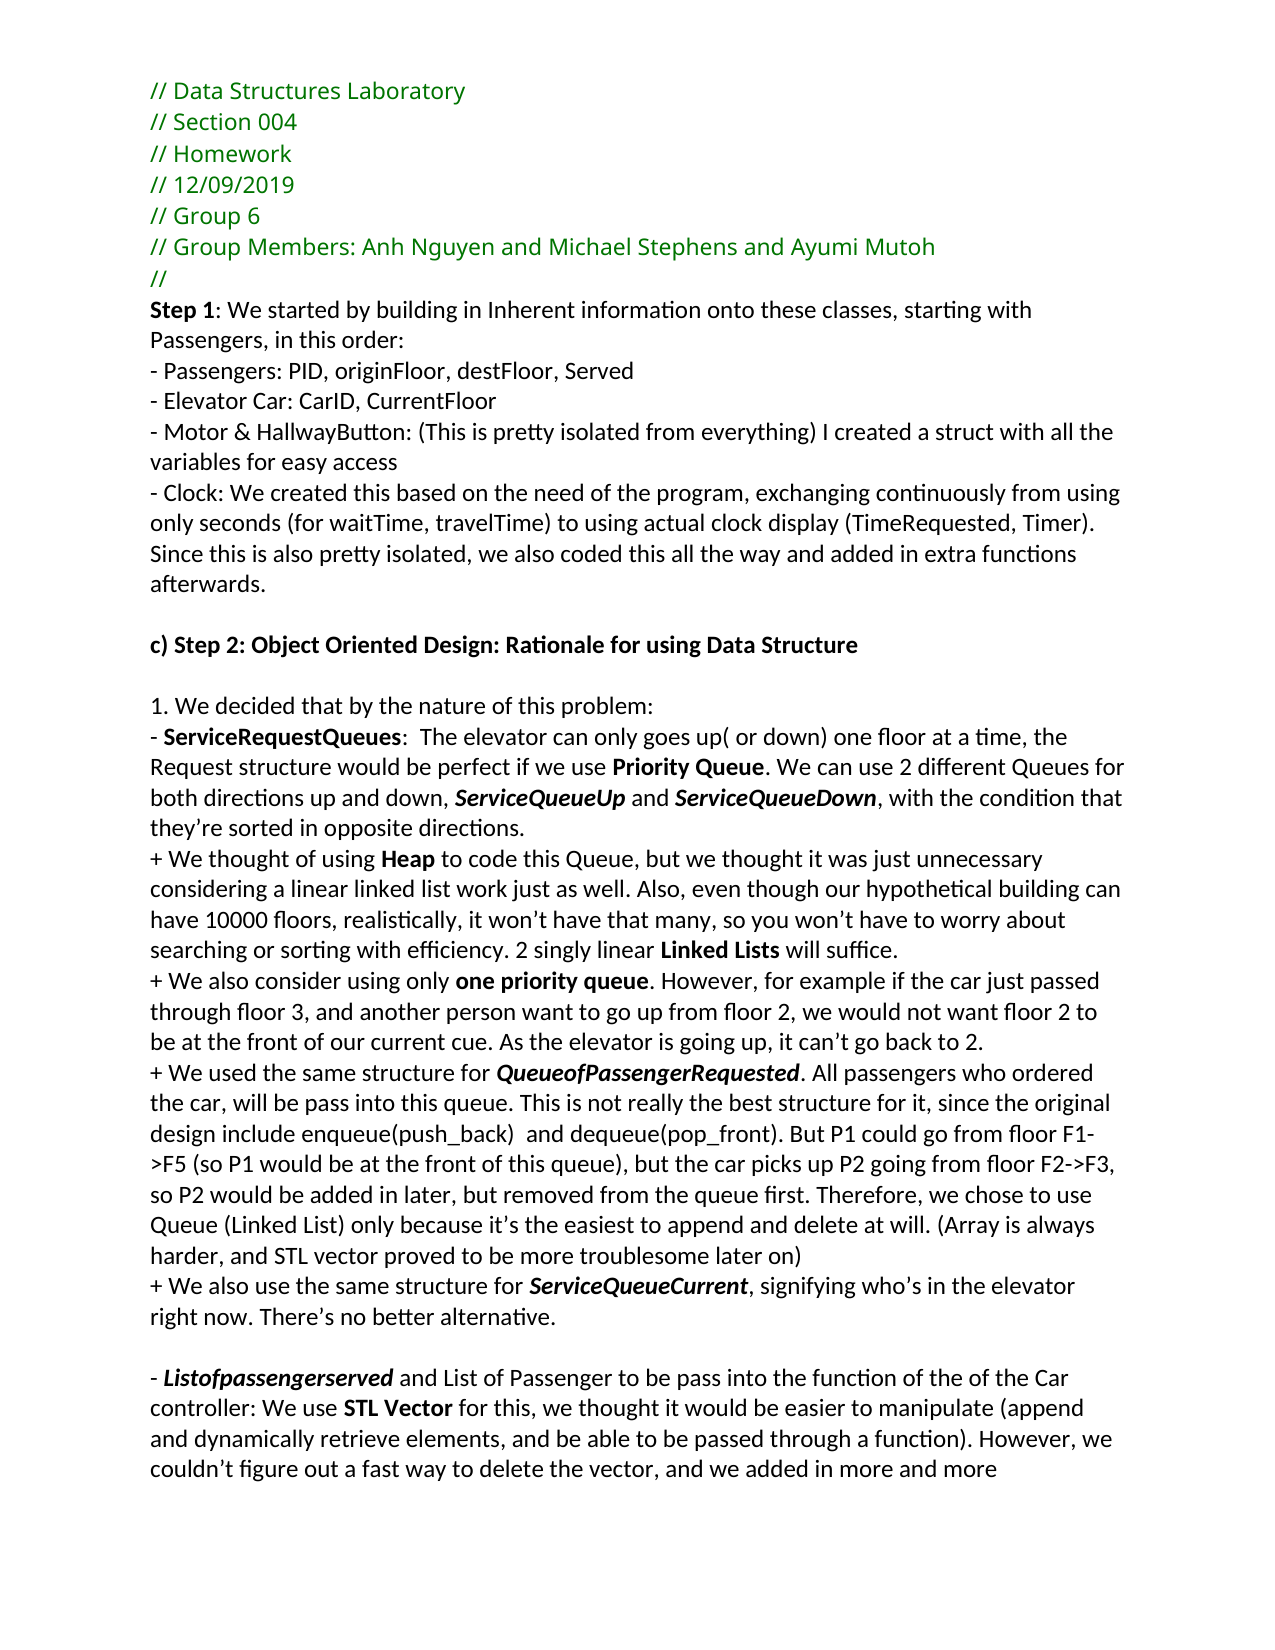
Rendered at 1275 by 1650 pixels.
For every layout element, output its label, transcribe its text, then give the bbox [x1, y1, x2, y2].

text Step 1: We started by building in Inherent information onto these classes, starting with Passengers, in this order: [150, 294, 1125, 355]
text + We thought of using Heap to code this Queue, but we thought it was just unnecessary considering a linear linked list work just as well. Also, even though our hypothetical building can have 10000 floors, realistically, it won’t have that many, so you won’t have to worry about searching or sorting with efficiency. 2 singly linear Linked Lists will suffice. [150, 843, 1125, 965]
text - Clock: We created this based on the need of the program, exchanging continuously from using only seconds (for waitTime, travelTime) to using actual clock display (TimeRequested, Timer). Since this is also pretty isolated, we also coded this all the way and added in extra functions afterwards. [150, 477, 1125, 599]
text - ServiceRequestQueues: The elevator can only goes up( or down) one floor at a time, the Request structure would be perfect if we use Priority Queue. We can use 2 different Queues for both directions up and down, ServiceQueueUp and ServiceQueueDown, with the condition that they’re sorted in opposite directions. [150, 721, 1125, 843]
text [150, 1362, 1125, 1484]
text + We used the same structure for QueueofPassengerRequested. All passengers who ordered the car, will be pass into this queue. This is not really the best structure for it, since the original design include enqueue(push_back) and dequeue(pop_front). But P1 could go from floor F1->F5 (so P1 would be at the front of this queue), but the car picks up P2 going from floor F2->F3, so P2 would be added in later, but removed from the queue first. Therefore, we chose to use Queue (Linked List) only because it’s the easiest to append and delete at will. (Array is always harder, and STL vector proved to be more troublesome later on) [150, 1057, 1125, 1270]
text 1. We decided that by the nature of this problem: [150, 691, 1125, 721]
text - Motor & HallwayButton: (This is pretty isolated from everything) I created a struct with all the variables for easy access [150, 416, 1125, 477]
text - Elevator Car: CarID, CurrentFloor [150, 385, 1125, 416]
text - Passengers: PID, originFloor, destFloor, Served [150, 355, 1125, 385]
text c) Step 2: Object Oriented Design: Rationale for using Data Structure [150, 629, 1125, 660]
text + We also use the same structure for ServiceQueueCurrent, signifying who’s in the elevator right now. There’s no better alternative. [150, 1270, 1125, 1331]
text + We also consider using only one priority queue. However, for example if the car just passed through floor 3, and another person want to go up from floor 2, we would not want floor 2 to be at the front of our current cue. As the elevator is going up, it can’t go back to 2. [150, 965, 1125, 1057]
